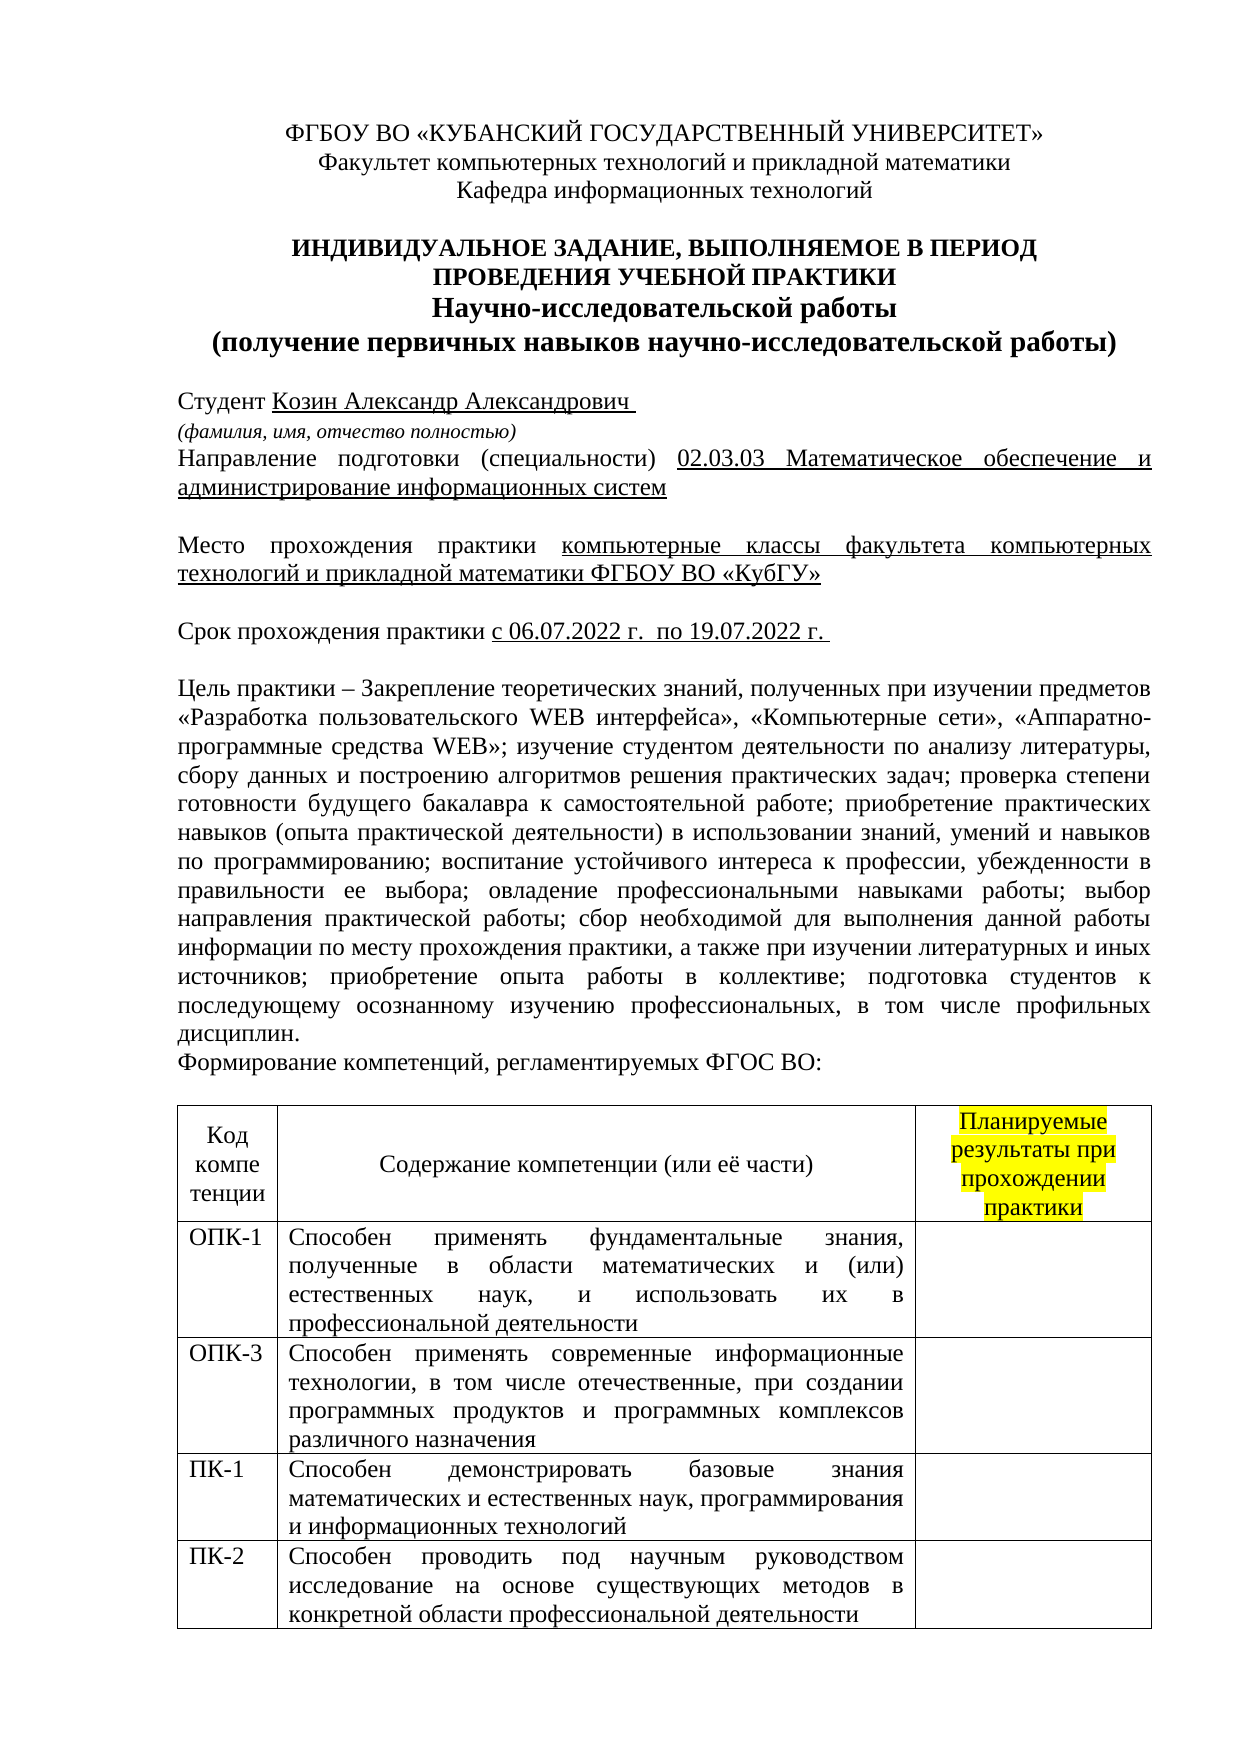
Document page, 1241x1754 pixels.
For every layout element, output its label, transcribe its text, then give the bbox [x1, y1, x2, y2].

text ФГБОУ ВО «КУБАНСКИЙ ГОСУДАРСТВЕННЫЙ УНИВЕРСИТЕТ» [177, 118, 1152, 147]
table_cell Способен демонстрировать базовые знания математических и естественных наук, программирования и информационных технологий [278, 1454, 915, 1540]
text Факультет компьютерных технологий и прикладной математики [177, 147, 1152, 176]
table_cell ОПК-3 [178, 1338, 277, 1453]
table_cell [916, 1454, 1151, 1540]
text ПРОВЕДЕНИЯ УЧЕБНОЙ ПРАКТИКИ [177, 262, 1152, 291]
table_cell [916, 1222, 1151, 1337]
text Срок прохождения практики с 06.07.2022 г. по 19.07.2022 г. [177, 616, 1152, 645]
text Студент Козин Александр Александрович [177, 386, 1152, 415]
text Кафедра информационных технологий [177, 176, 1152, 204]
table_cell ПК-1 [178, 1454, 277, 1540]
table_cell ОПК-1 [178, 1222, 277, 1337]
table_cell Способен применять современные информационные технологии, в том числе отечественные, при создании программных продуктов и программных комплексов различного назначения [278, 1338, 915, 1453]
table_cell Способен применять фундаментальные знания, полученные в области математических и (или) естественных наук, и использовать их в профессиональной деятельности [278, 1222, 915, 1337]
text Научно-исследовательской работы [177, 291, 1152, 324]
text (получение первичных навыков научно-исследовательской работы) [177, 324, 1152, 358]
table_header Содержание компетенции (или её части) [278, 1106, 915, 1221]
table_header Код компе тенции [178, 1106, 277, 1221]
table_header Планируемые результаты при прохождении практики [916, 1106, 1151, 1221]
text ИНДИВИДУАЛЬНОЕ ЗАДАНИЕ, ВЫПОЛНЯЕМОЕ В ПЕРИОД [177, 233, 1152, 262]
text Формирование компетенций, регламентируемых ФГОС ВО: [177, 1047, 1152, 1076]
table_cell [916, 1338, 1151, 1453]
text (фамилия, имя, отчество полностью) [177, 419, 1152, 443]
table_cell ПК-2 [178, 1541, 277, 1627]
table_cell Способен проводить под научным руководством исследование на основе существующих методов в конкретной области профессиональной деятельности [278, 1541, 915, 1627]
text Направление подготовки (специальности) 02.03.03 Математическое обеспечение и администрирование информационных систем [177, 443, 1152, 501]
text Место прохождения практики компьютерные классы факультета компьютерных технологий и прикладной математики ФГБОУ ВО «КубГУ» [177, 530, 1152, 587]
table_cell [916, 1541, 1151, 1627]
text Цель практики – Закрепление теоретических знаний, полученных при изучении предметов «Разработка пользовательского WEB интерфейса», «Компьютерные сети», «Аппаратно-программные средства WEB»; изучение студентом деятельности по анализу литературы, сбору данных и построению алгоритмов решения практических задач; проверка степени готовности будущего бакалавра к самостоятельной работе; приобретение практических навыков (опыта практической деятельности) в использовании знаний, умений и навыков по программированию; воспитание устойчивого интереса к профессии, убежденности в правильности ее выбора; овладение профессиональными навыками работы; выбор направления практической работы; сбор необходимой для выполнения данной работы информации по месту прохождения практики, а также при изучении литературных и иных источников; приобретение опыта работы в коллективе; подготовка студентов к последующему осознанному изучению профессиональных, в том числе профильных дисциплин. [177, 673, 1152, 1047]
